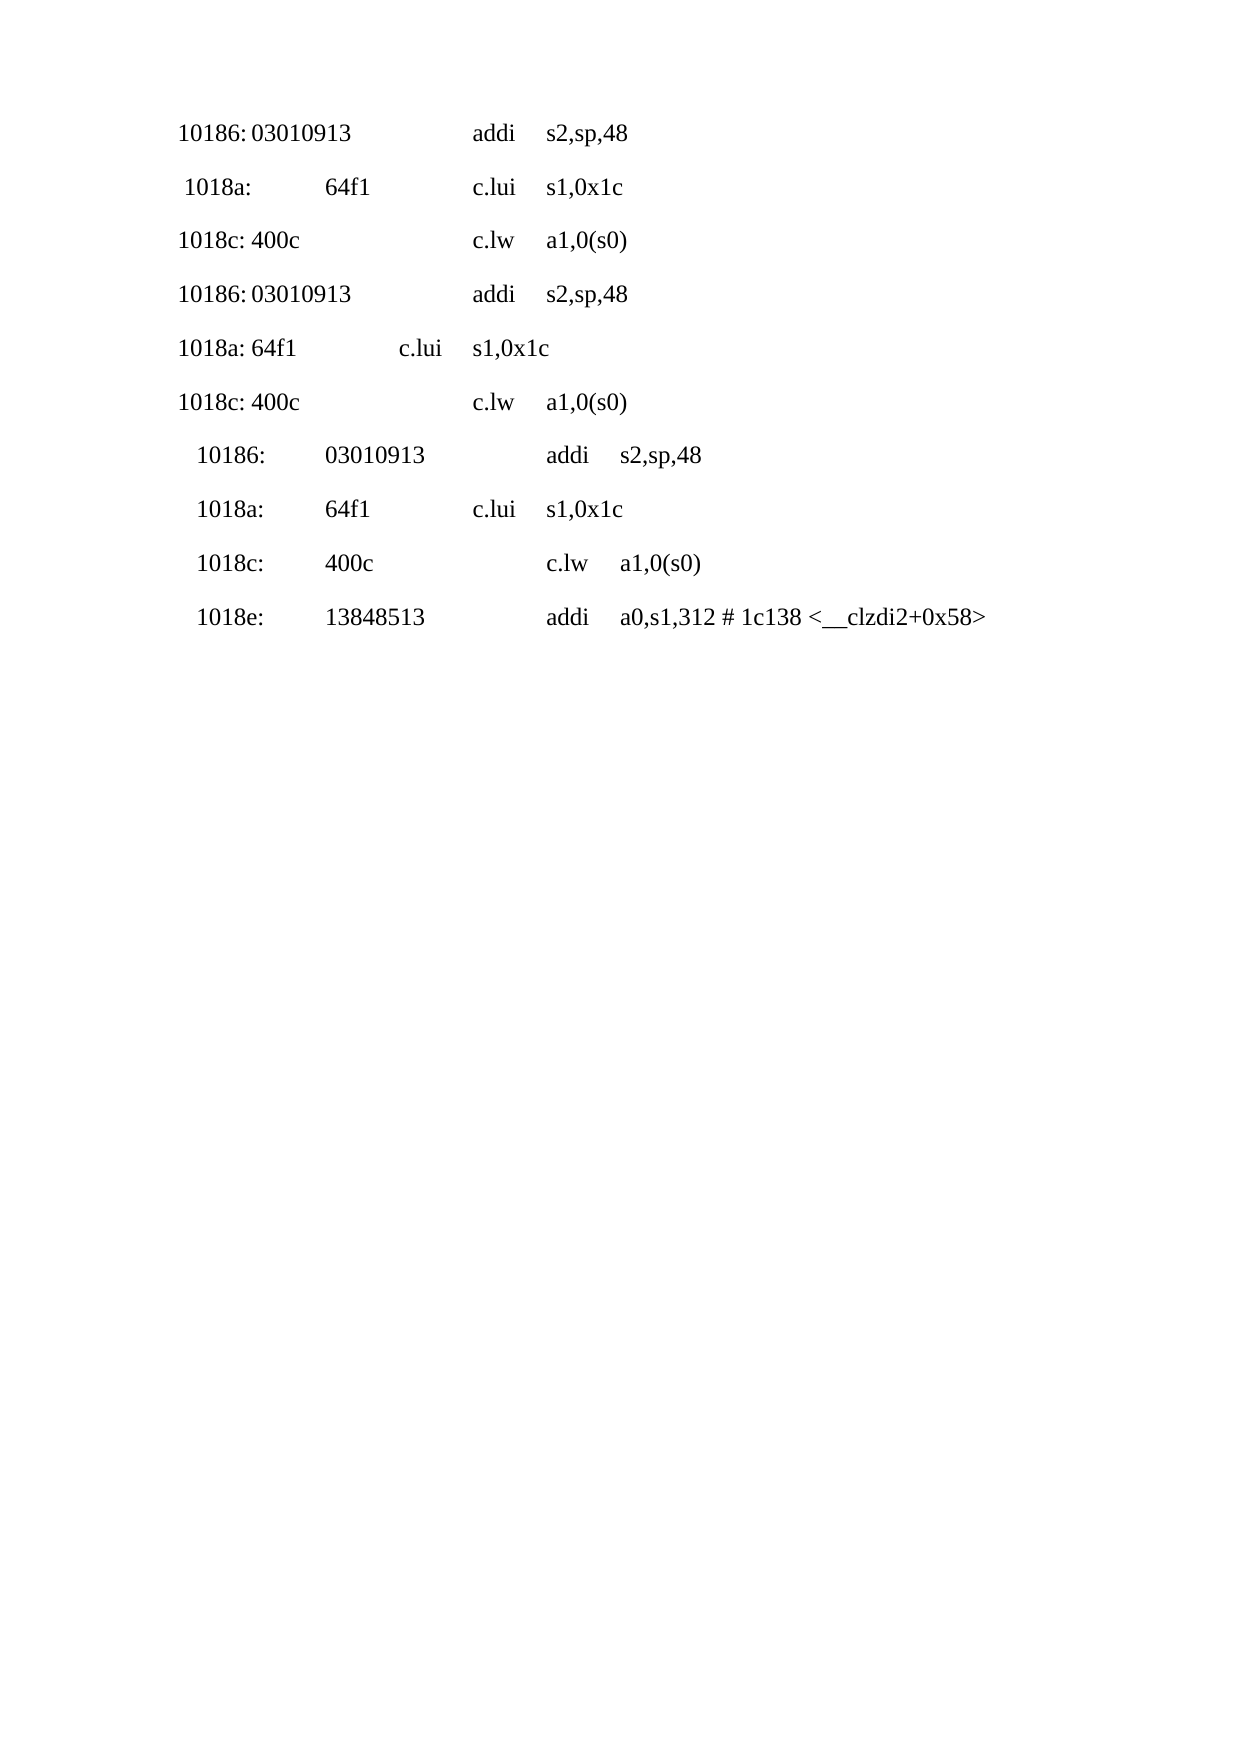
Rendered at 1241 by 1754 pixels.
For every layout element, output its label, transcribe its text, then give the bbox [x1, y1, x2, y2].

text 1018a: 64f1 c.lui s1,0x1c [177, 172, 1152, 201]
text 1018c: 400c c.lw a1,0(s0) [177, 387, 1152, 416]
text 1018c: 400c c.lw a1,0(s0) [177, 548, 1152, 577]
text 10186: 03010913 addi s2,sp,48 [177, 118, 1152, 147]
text 1018a: 64f1 c.lui s1,0x1c [177, 333, 1152, 362]
text 10186: 03010913 addi s2,sp,48 [177, 441, 1152, 469]
text 1018e: 13848513 addi a0,s1,312 # 1c138 <__clzdi2+0x58> [177, 602, 1152, 631]
text 10186: 03010913 addi s2,sp,48 [177, 279, 1152, 308]
text 1018c: 400c c.lw a1,0(s0) [177, 226, 1152, 254]
text 1018a: 64f1 c.lui s1,0x1c [177, 494, 1152, 523]
